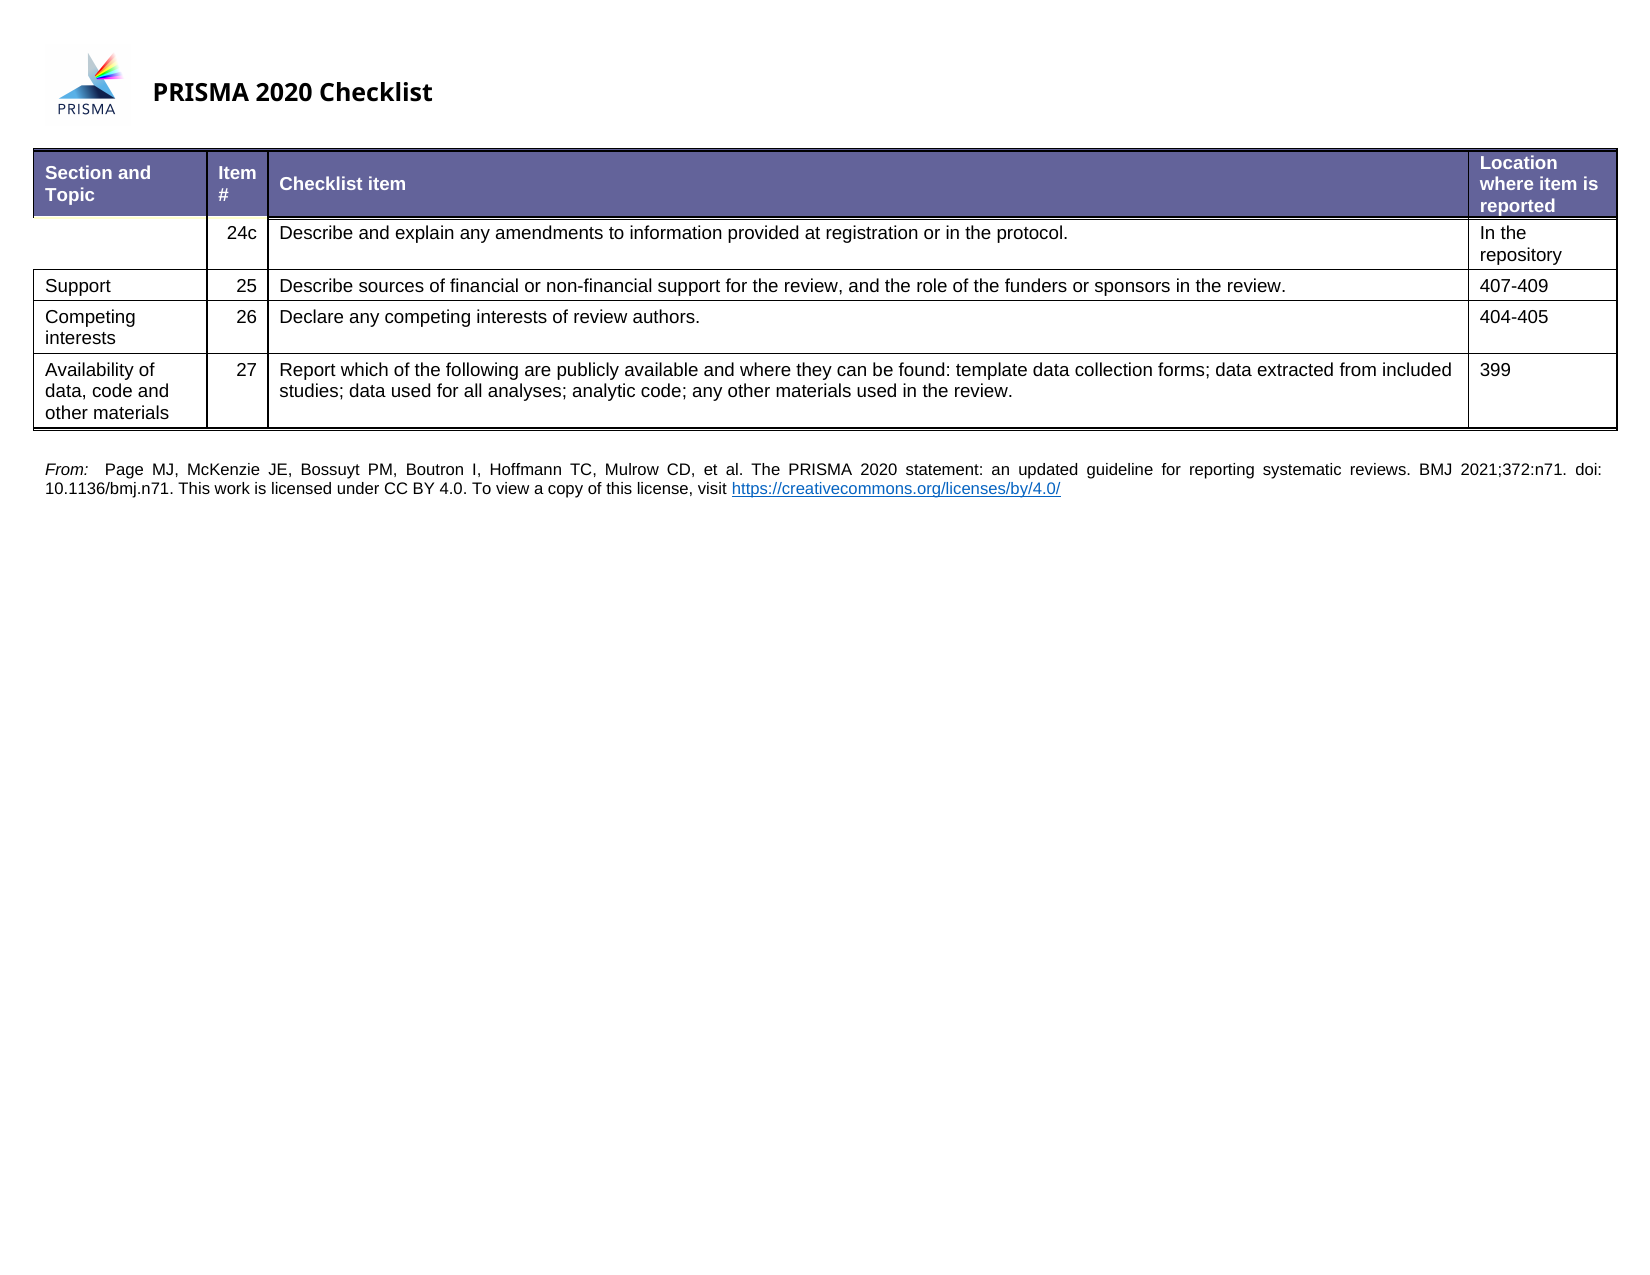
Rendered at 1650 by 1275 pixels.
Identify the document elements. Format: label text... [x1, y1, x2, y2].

table_header Location where item is reported [1469, 152, 1616, 216]
table_cell Describe and explain any amendments to information provided at registration or in the protocol. [269, 220, 1468, 269]
table_cell Describe sources of financial or non-financial support for the review, and the role of the funders or sponsors in the review. [269, 270, 1468, 300]
table_cell Support [34, 270, 206, 300]
table_cell Availability of data, code and other materials [34, 354, 206, 427]
table_cell 404-405 [1469, 301, 1616, 353]
table_header Checklist item [269, 152, 1468, 216]
table_cell 25 [208, 270, 267, 300]
picture [45, 44, 131, 126]
text From: Page MJ, McKenzie JE, Bossuyt PM, Boutron I, Hoffmann TC, Mulrow CD, et al. The PRISMA 2020 statement: an updated guideline for reporting systematic reviews. BMJ 2021;372:n71. doi: 10.1136/bmj.n71. This work is licensed under CC BY 4.0. To view a copy of this license, visit https://creativecommons.org/licenses/by/4.0/ [45, 460, 1605, 498]
table_cell 407-409 [1469, 270, 1616, 300]
table_cell 399 [1469, 354, 1616, 427]
table_header Item # [208, 152, 267, 216]
table_cell Competing interests [34, 301, 206, 353]
table_cell 26 [208, 301, 267, 353]
table_header Section and Topic [34, 152, 206, 216]
table_cell Report which of the following are publicly available and where they can be found: template data collection forms; data extracted from included studies; data used for all analyses; analytic code; any other materials used in the review. [269, 354, 1468, 427]
table_cell Declare any competing interests of review authors. [269, 301, 1468, 353]
table_cell 24c [208, 219, 267, 269]
table_cell In the repository [1469, 220, 1616, 269]
table_cell 27 [208, 354, 267, 427]
